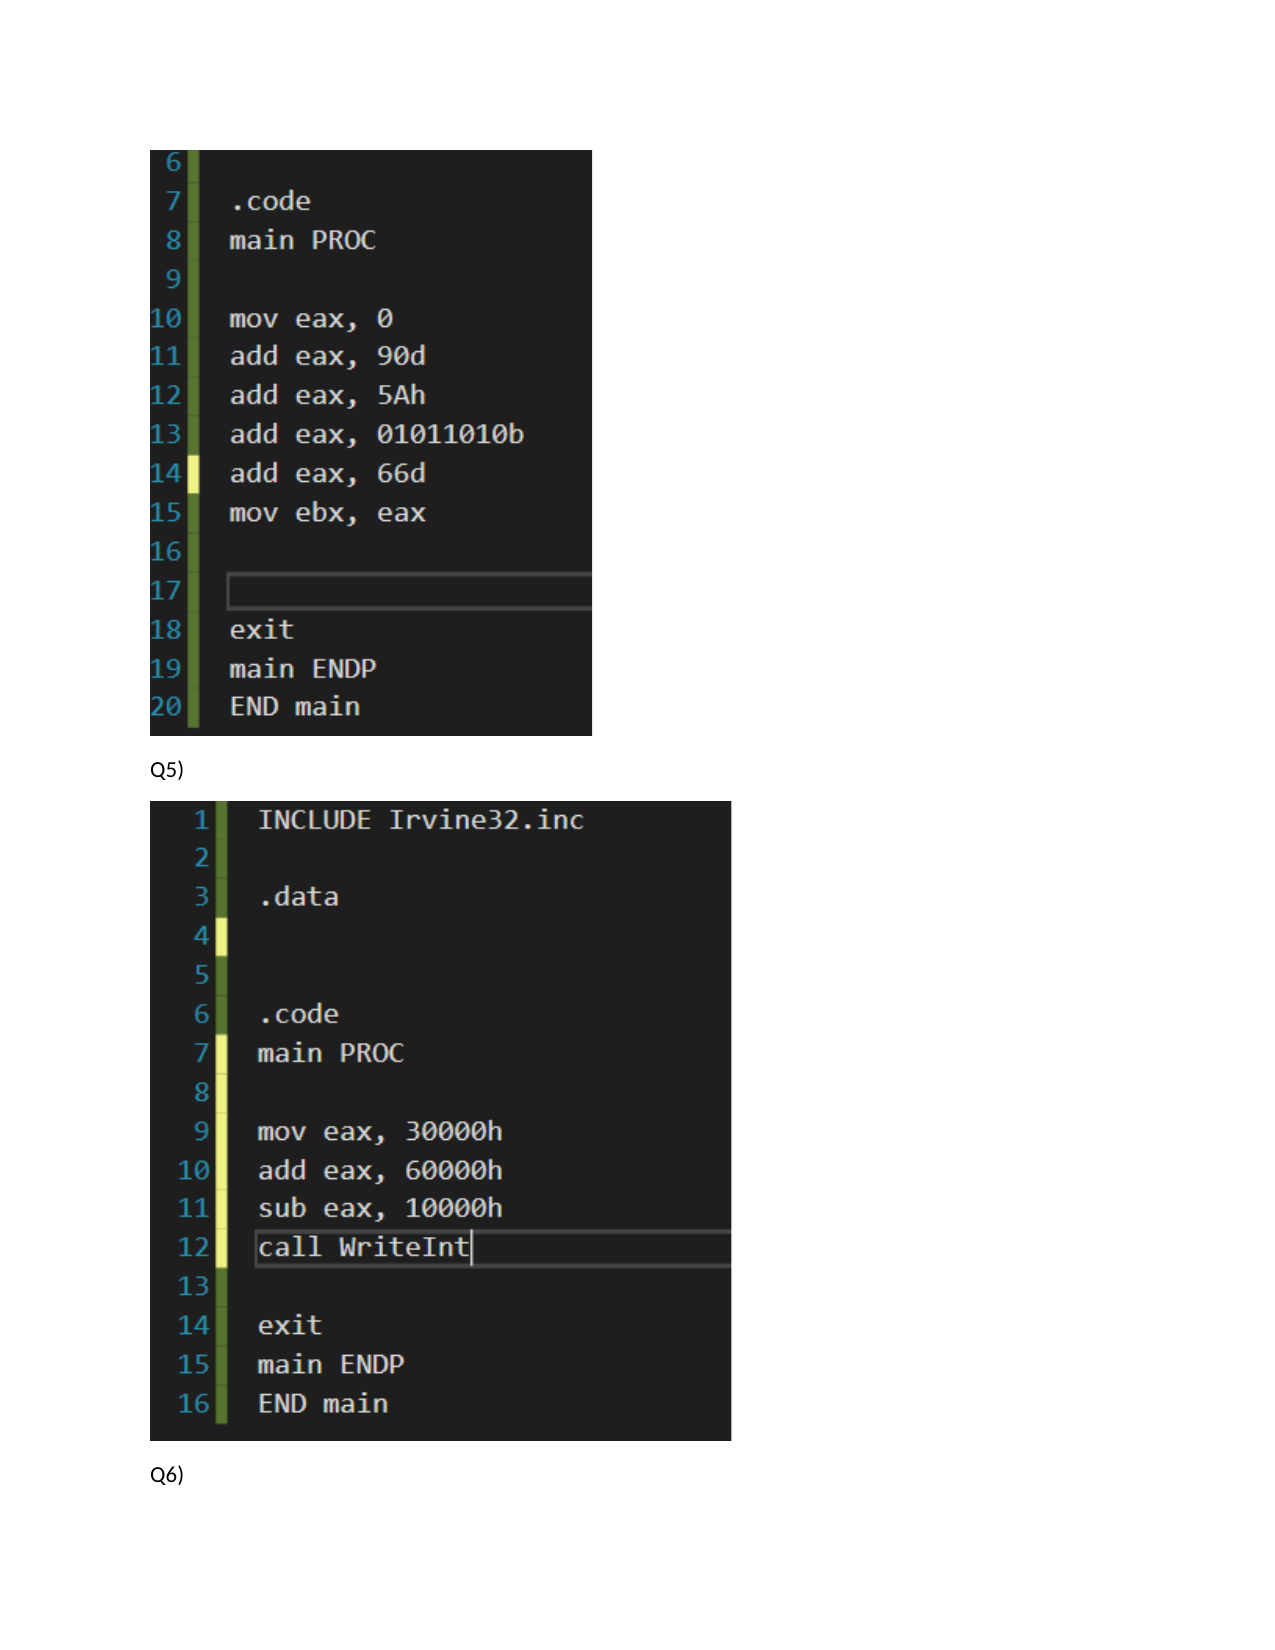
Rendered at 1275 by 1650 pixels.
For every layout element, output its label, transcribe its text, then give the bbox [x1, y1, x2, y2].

text Q5) [150, 755, 1125, 783]
text Q6) [150, 1460, 1125, 1488]
picture [150, 801, 732, 1441]
picture [150, 150, 593, 736]
